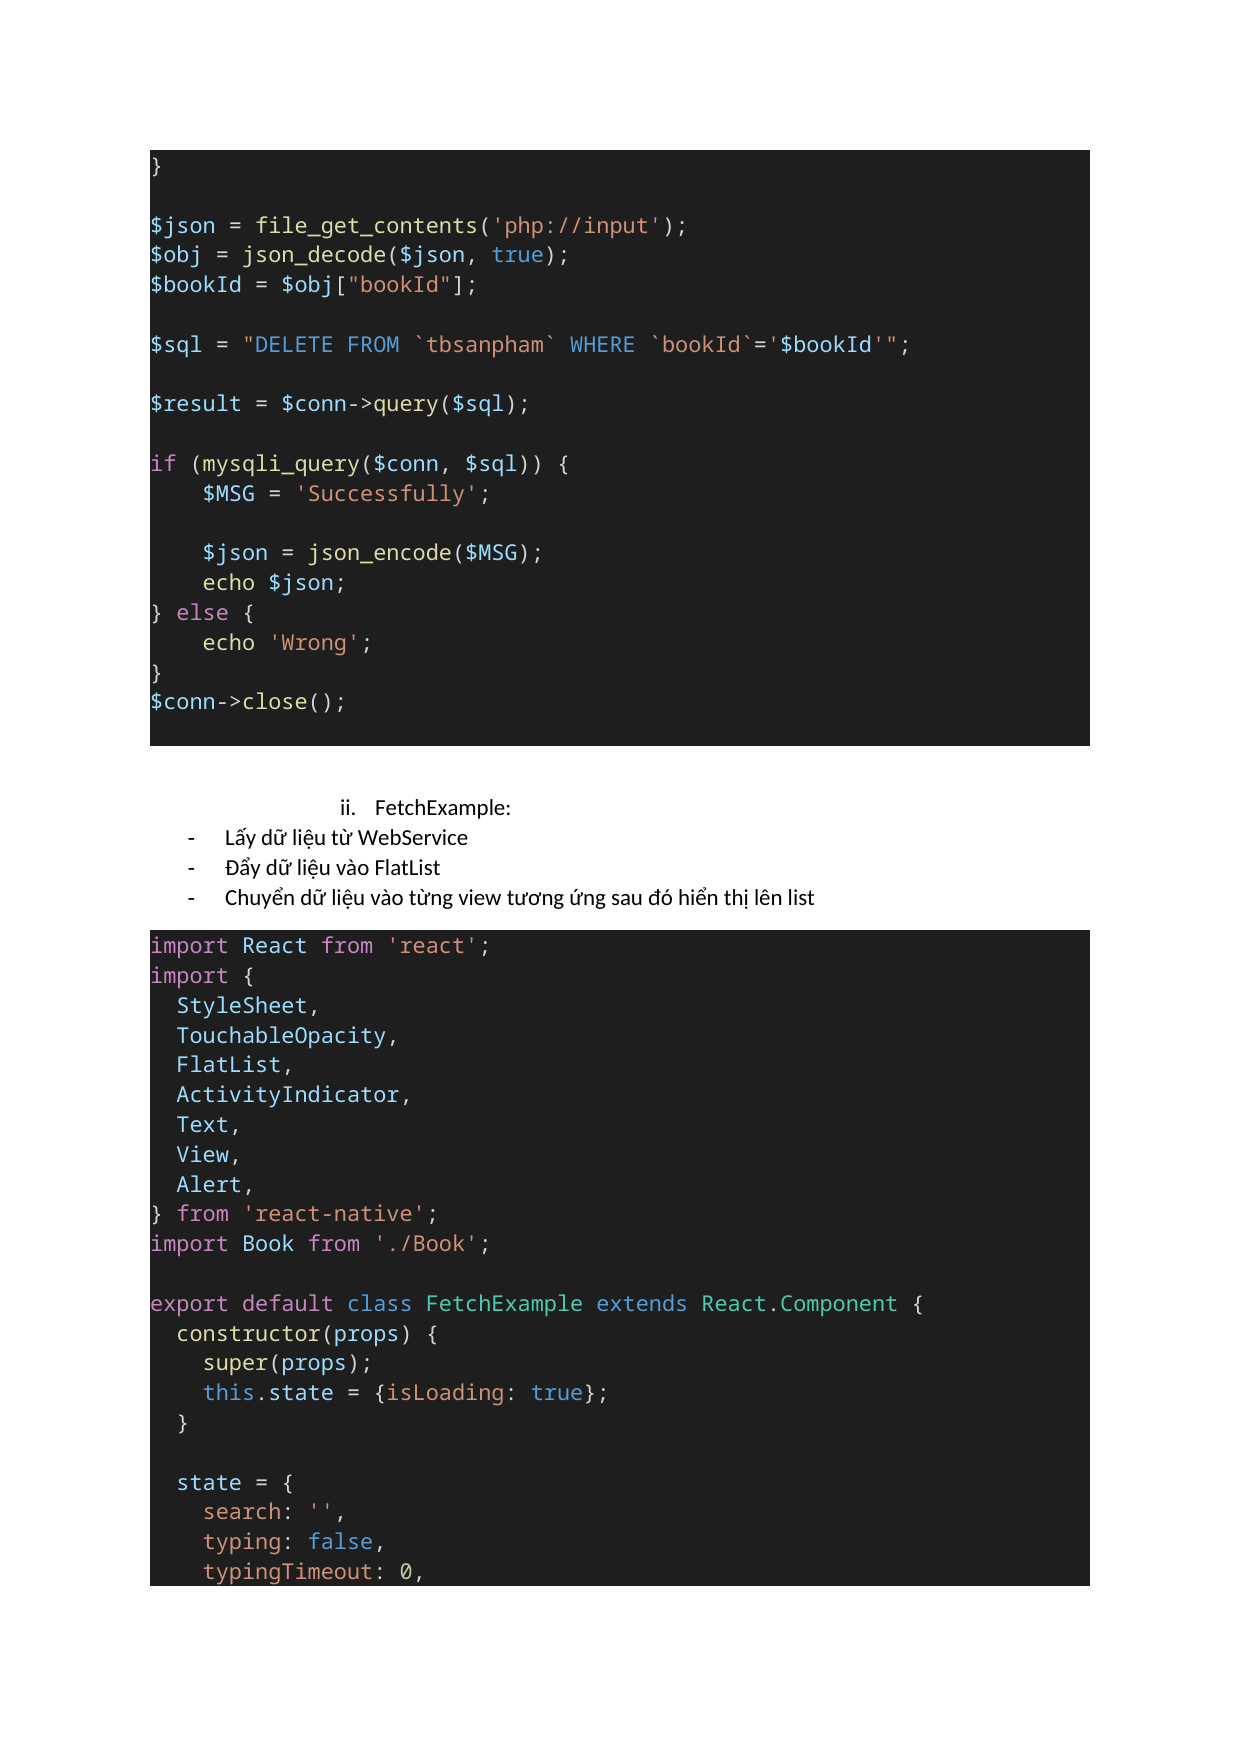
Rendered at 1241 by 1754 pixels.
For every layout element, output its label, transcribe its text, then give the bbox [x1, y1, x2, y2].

text $MSG = 'Successfully'; [150, 478, 1090, 507]
text $result = $conn->query($sql); [150, 388, 1090, 418]
text $json = file_get_contents('php://input'); [150, 209, 1090, 239]
text View, [150, 1139, 1090, 1168]
text TouchableOpacity, [150, 1019, 1090, 1049]
text import { [150, 960, 1090, 990]
text typingTimeout: 0, [150, 1556, 1090, 1586]
list Đẩy dữ liệu vào FlatList [187, 853, 1090, 881]
text search: '', [150, 1496, 1090, 1526]
text constructor(props) { [150, 1317, 1090, 1347]
text } [150, 656, 1090, 686]
text } [150, 150, 1090, 180]
text } [150, 1407, 1090, 1437]
text StyleSheet, [150, 990, 1090, 1019]
text $conn->close(); [150, 686, 1090, 716]
list Chuyển dữ liệu vào từng view tương ứng sau đó hiển thị lên list [187, 883, 1090, 911]
text } else { [150, 597, 1090, 627]
text $json = json_encode($MSG); [150, 537, 1090, 567]
text $bookId = $obj["bookId"]; [150, 269, 1090, 299]
list FetchExample: [356, 793, 1090, 821]
list Lấy dữ liệu từ WebService [187, 823, 1090, 851]
text export default class FetchExample extends React.Component { [150, 1288, 1090, 1317]
text $sql = "DELETE FROM `tbsanpham` WHERE `bookId`='$bookId'"; [150, 329, 1090, 358]
text FlatList, [150, 1049, 1090, 1079]
text $obj = json_decode($json, true); [150, 239, 1090, 269]
text this.state = {isLoading: true}; [150, 1377, 1090, 1407]
text Text, [150, 1109, 1090, 1139]
text echo 'Wrong'; [150, 627, 1090, 656]
text Alert, [150, 1168, 1090, 1198]
text typing: false, [150, 1526, 1090, 1556]
text state = { [150, 1466, 1090, 1496]
text import Book from './Book'; [150, 1228, 1090, 1258]
text ActivityIndicator, [150, 1079, 1090, 1109]
text import React from 'react'; [150, 930, 1090, 960]
text echo $json; [150, 567, 1090, 597]
text if (mysqli_query($conn, $sql)) { [150, 448, 1090, 478]
text } from 'react-native'; [150, 1198, 1090, 1228]
text super(props); [150, 1347, 1090, 1377]
